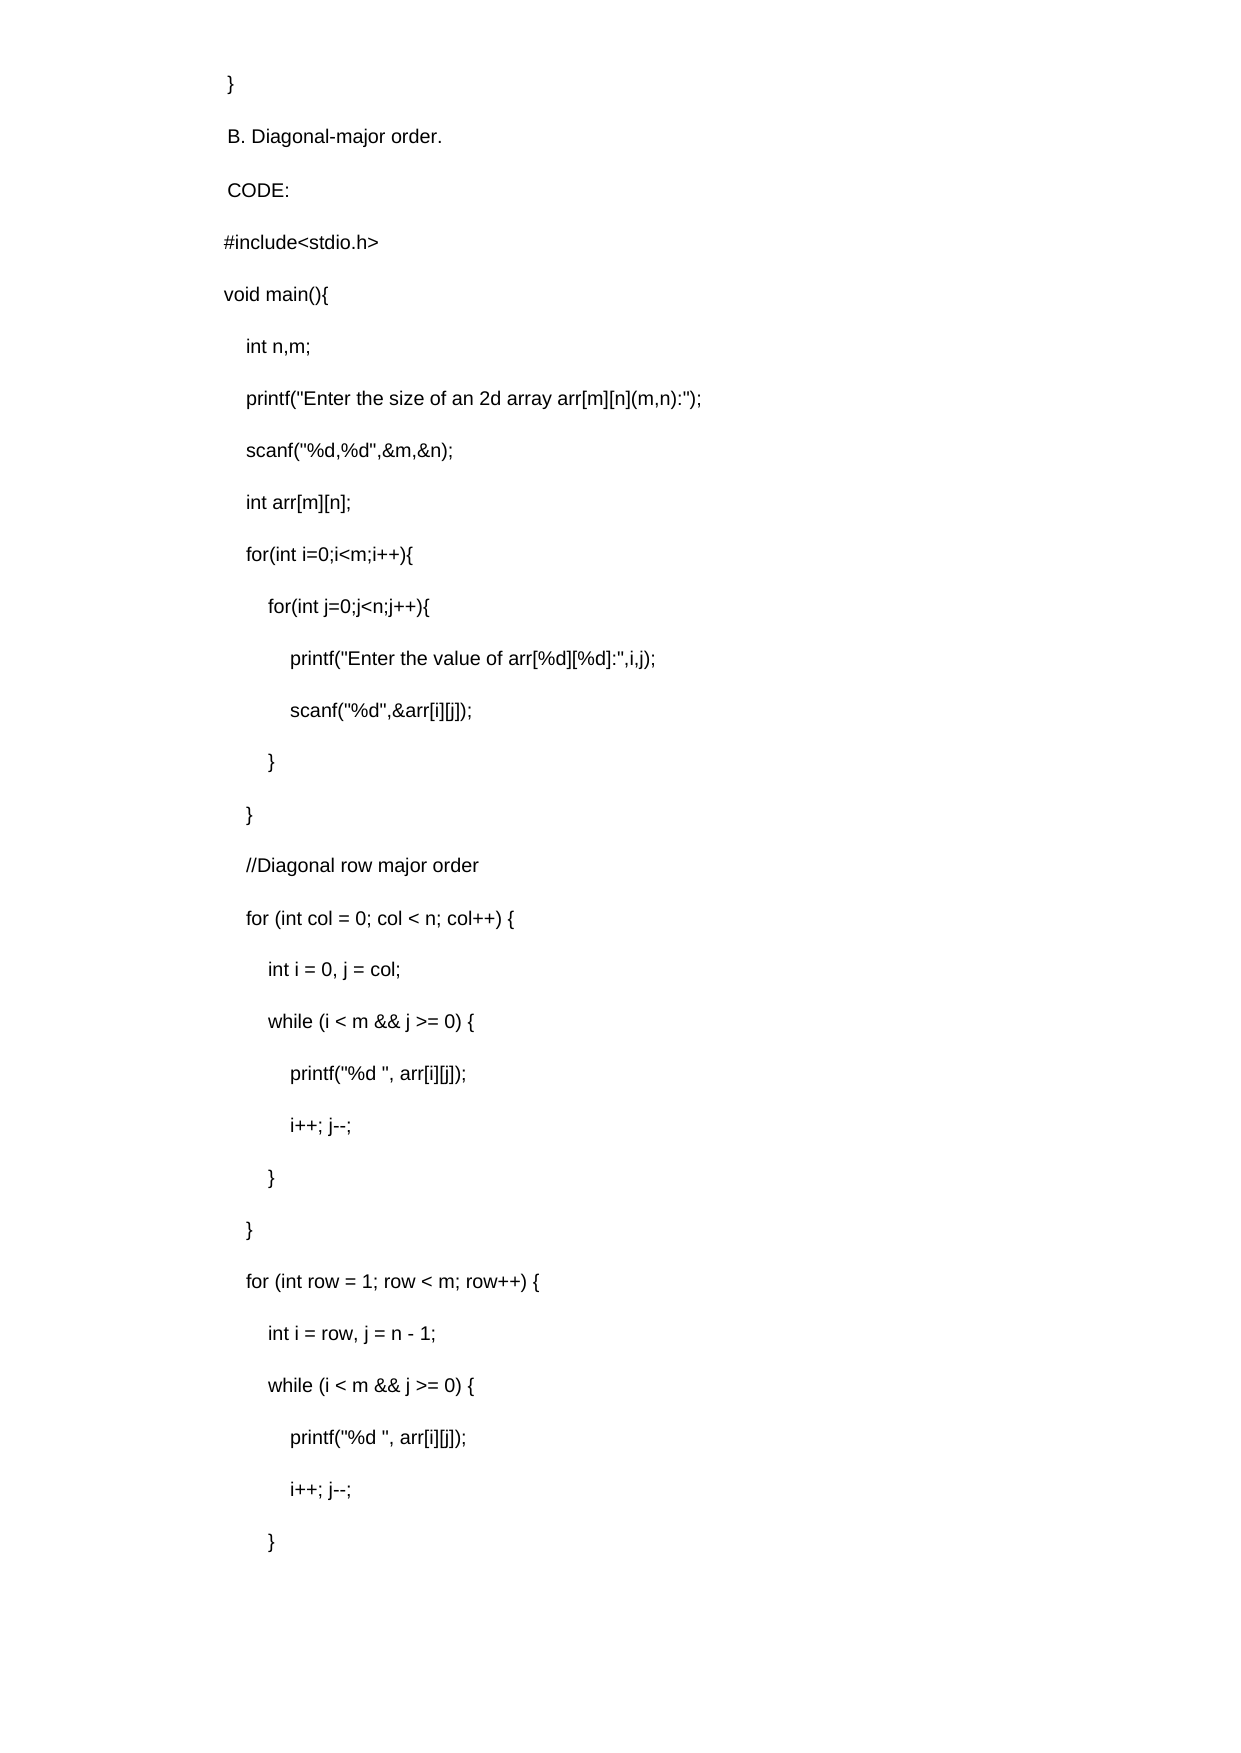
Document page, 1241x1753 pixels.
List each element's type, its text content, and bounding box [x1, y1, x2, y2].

text printf("%d ", arr[i][j]); [224, 1062, 1096, 1085]
text void main(){ [224, 283, 1096, 305]
text scanf("%d",&arr[i][j]); [224, 698, 1096, 721]
text } [224, 1530, 1096, 1553]
text printf("%d ", arr[i][j]); [224, 1426, 1096, 1449]
text printf("Enter the value of arr[%d][%d]:",i,j); [224, 646, 1096, 669]
text //Diagonal row major order [224, 854, 1096, 877]
text int n,m; [224, 334, 1096, 357]
text for (int row = 1; row < m; row++) { [224, 1270, 1096, 1293]
text } [224, 1218, 1096, 1241]
text for (int col = 0; col < n; col++) { [224, 906, 1096, 929]
text } [224, 750, 1096, 773]
text i++; j--; [224, 1114, 1096, 1137]
text } [224, 802, 1096, 825]
text while (i < m && j >= 0) { [224, 1010, 1096, 1033]
text for(int i=0;i<m;i++){ [224, 542, 1096, 565]
text i++; j--; [224, 1478, 1096, 1501]
text B. Diagonal-major order. [227, 125, 1034, 148]
text int i = row, j = n - 1; [224, 1322, 1096, 1345]
text scanf("%d,%d",&m,&n); [224, 438, 1096, 461]
text } [224, 1166, 1096, 1189]
text int i = 0, j = col; [224, 958, 1096, 981]
text printf("Enter the size of an 2d array arr[m][n](m,n):"); [224, 387, 1096, 409]
text int arr[m][n]; [224, 491, 1096, 513]
text for(int j=0;j<n;j++){ [224, 594, 1096, 617]
text #include<stdio.h> [224, 231, 1096, 253]
text } [227, 72, 1034, 95]
text CODE: [227, 179, 1034, 201]
text while (i < m && j >= 0) { [224, 1374, 1096, 1397]
